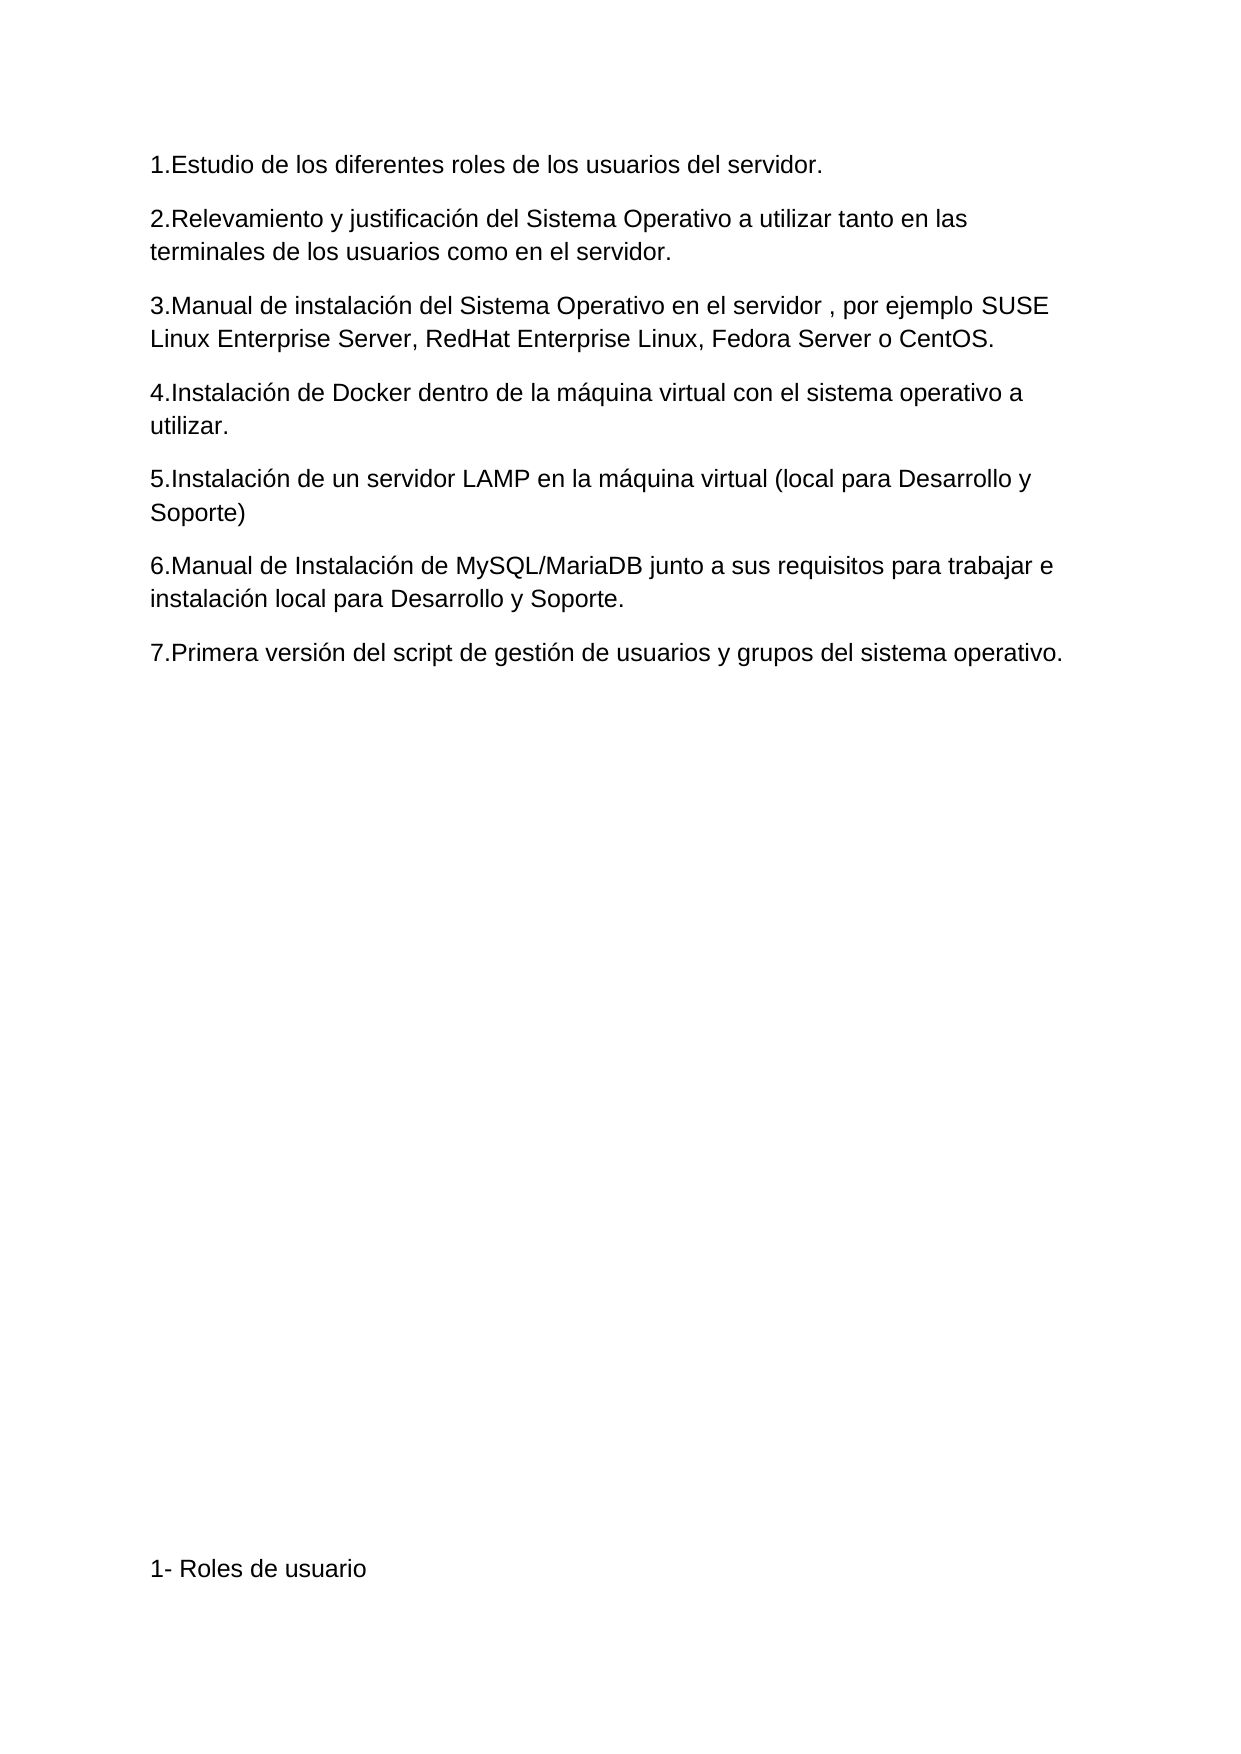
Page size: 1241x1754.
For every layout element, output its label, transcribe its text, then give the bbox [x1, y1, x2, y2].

text 1- Roles de usuario [150, 1554, 1090, 1582]
text 1.Estudio de los diferentes roles de los usuarios del servidor. [150, 150, 1090, 179]
text 6.Manual de Instalación de MySQL/MariaDB junto a sus requisitos para trabajar e instalación local para Desarrollo y Soporte. [150, 551, 1090, 613]
text 7.Primera versión del script de gestión de usuarios y grupos del sistema operativo. [150, 638, 1090, 667]
text 2.Relevamiento y justificación del Sistema Operativo a utilizar tanto en las terminales de los usuarios como en el servidor. [150, 204, 1090, 266]
text 4.Instalación de Docker dentro de la máquina virtual con el sistema operativo a utilizar. [150, 378, 1090, 439]
text 5.Instalación de un servidor LAMP en la máquina virtual (local para Desarrollo y Soporte) [150, 464, 1090, 526]
text 3.Manual de instalación del Sistema Operativo en el servidor , por ejemplo SUSE Linux Enterprise Server, RedHat Enterprise Linux, Fedora Server o CentOS. [150, 291, 1090, 352]
